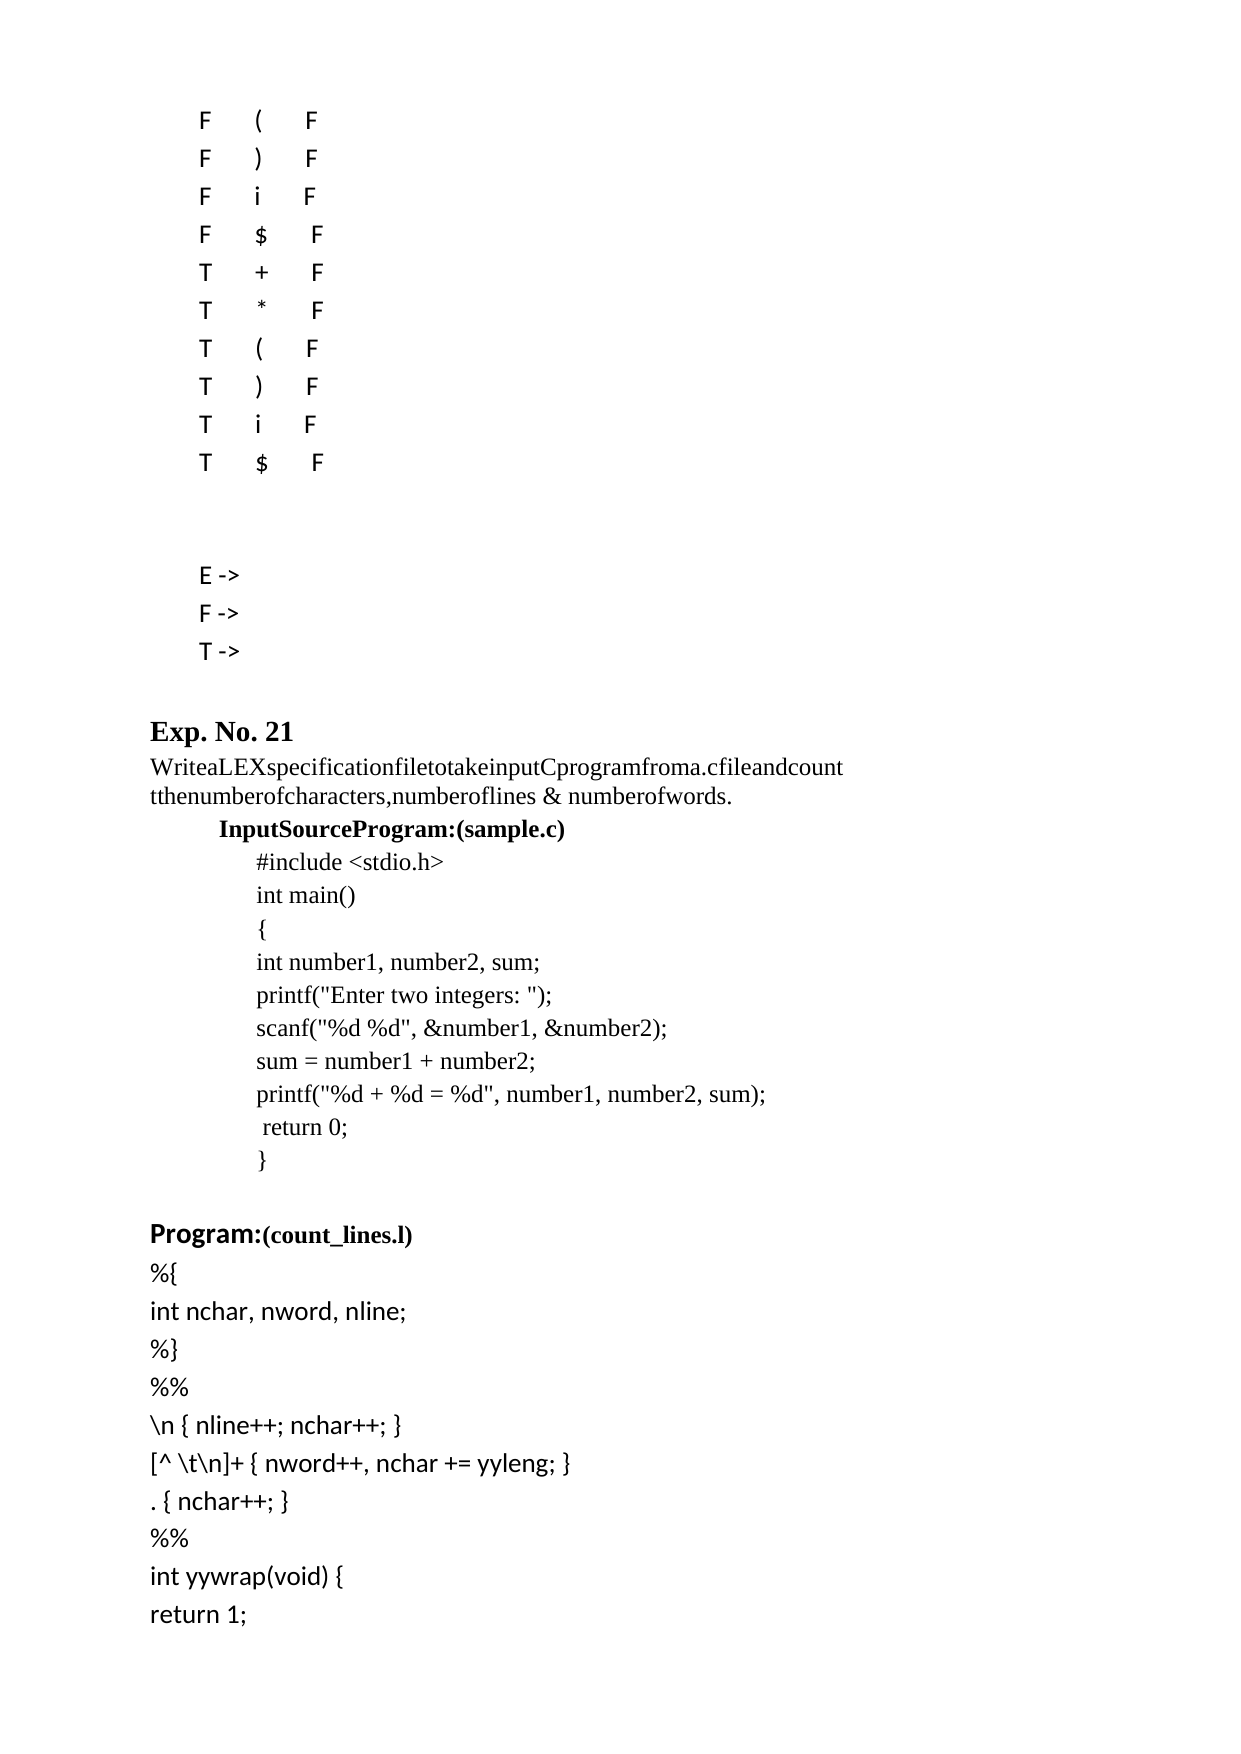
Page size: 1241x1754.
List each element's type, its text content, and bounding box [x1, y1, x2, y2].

text sum = number1 + number2; [250, 1046, 1069, 1075]
text F -> [150, 596, 1090, 629]
text %% [150, 1522, 1090, 1554]
text . { nchar++; } [150, 1484, 1090, 1517]
text scanf("%d %d", &number1, &number2); [250, 1013, 1069, 1042]
text printf("Enter two integers: "); [250, 980, 1069, 1009]
text InputSourceProgram:(sample.c) [219, 814, 1069, 843]
text T $ F [150, 445, 1090, 478]
text F $ F [150, 217, 1090, 250]
text int main() [250, 881, 1069, 909]
text E -> [150, 558, 1090, 591]
text T ) F [150, 369, 1090, 402]
text T -> [150, 634, 1090, 667]
text printf("%d + %d = %d", number1, number2, sum); [219, 1079, 1069, 1108]
text WriteaLEXspecificationfiletotakeinputCprogramfroma.cfileandcount tthenumberofcharacters,numberoflines & numberofwords. [150, 752, 1069, 810]
text %} [150, 1332, 1090, 1365]
text T i F [150, 407, 1090, 440]
text { [250, 914, 1069, 942]
text T * F [150, 293, 1090, 326]
text int nchar, nword, nline; [150, 1294, 1090, 1327]
text T + F [150, 255, 1090, 288]
text #include <stdio.h> [250, 847, 1069, 876]
text F ( F [150, 103, 1090, 136]
text Program:(count_lines.l) [150, 1215, 1090, 1251]
text %% [150, 1370, 1090, 1403]
text \n { nline++; nchar++; } [150, 1408, 1090, 1441]
text int yywrap(void) { [150, 1559, 1090, 1592]
text } [250, 1146, 1069, 1174]
text F i F [150, 179, 1090, 212]
text %{ [150, 1256, 1090, 1289]
text [^ \t\n]+ { nword++, nchar += yyleng; } [150, 1446, 1090, 1479]
text F ) F [150, 141, 1090, 174]
text return 1; [150, 1597, 1090, 1630]
text Exp. No. 21 [150, 714, 1095, 748]
text return 0; [250, 1112, 1069, 1141]
text T ( F [150, 331, 1090, 364]
text int number1, number2, sum; [219, 947, 1069, 976]
